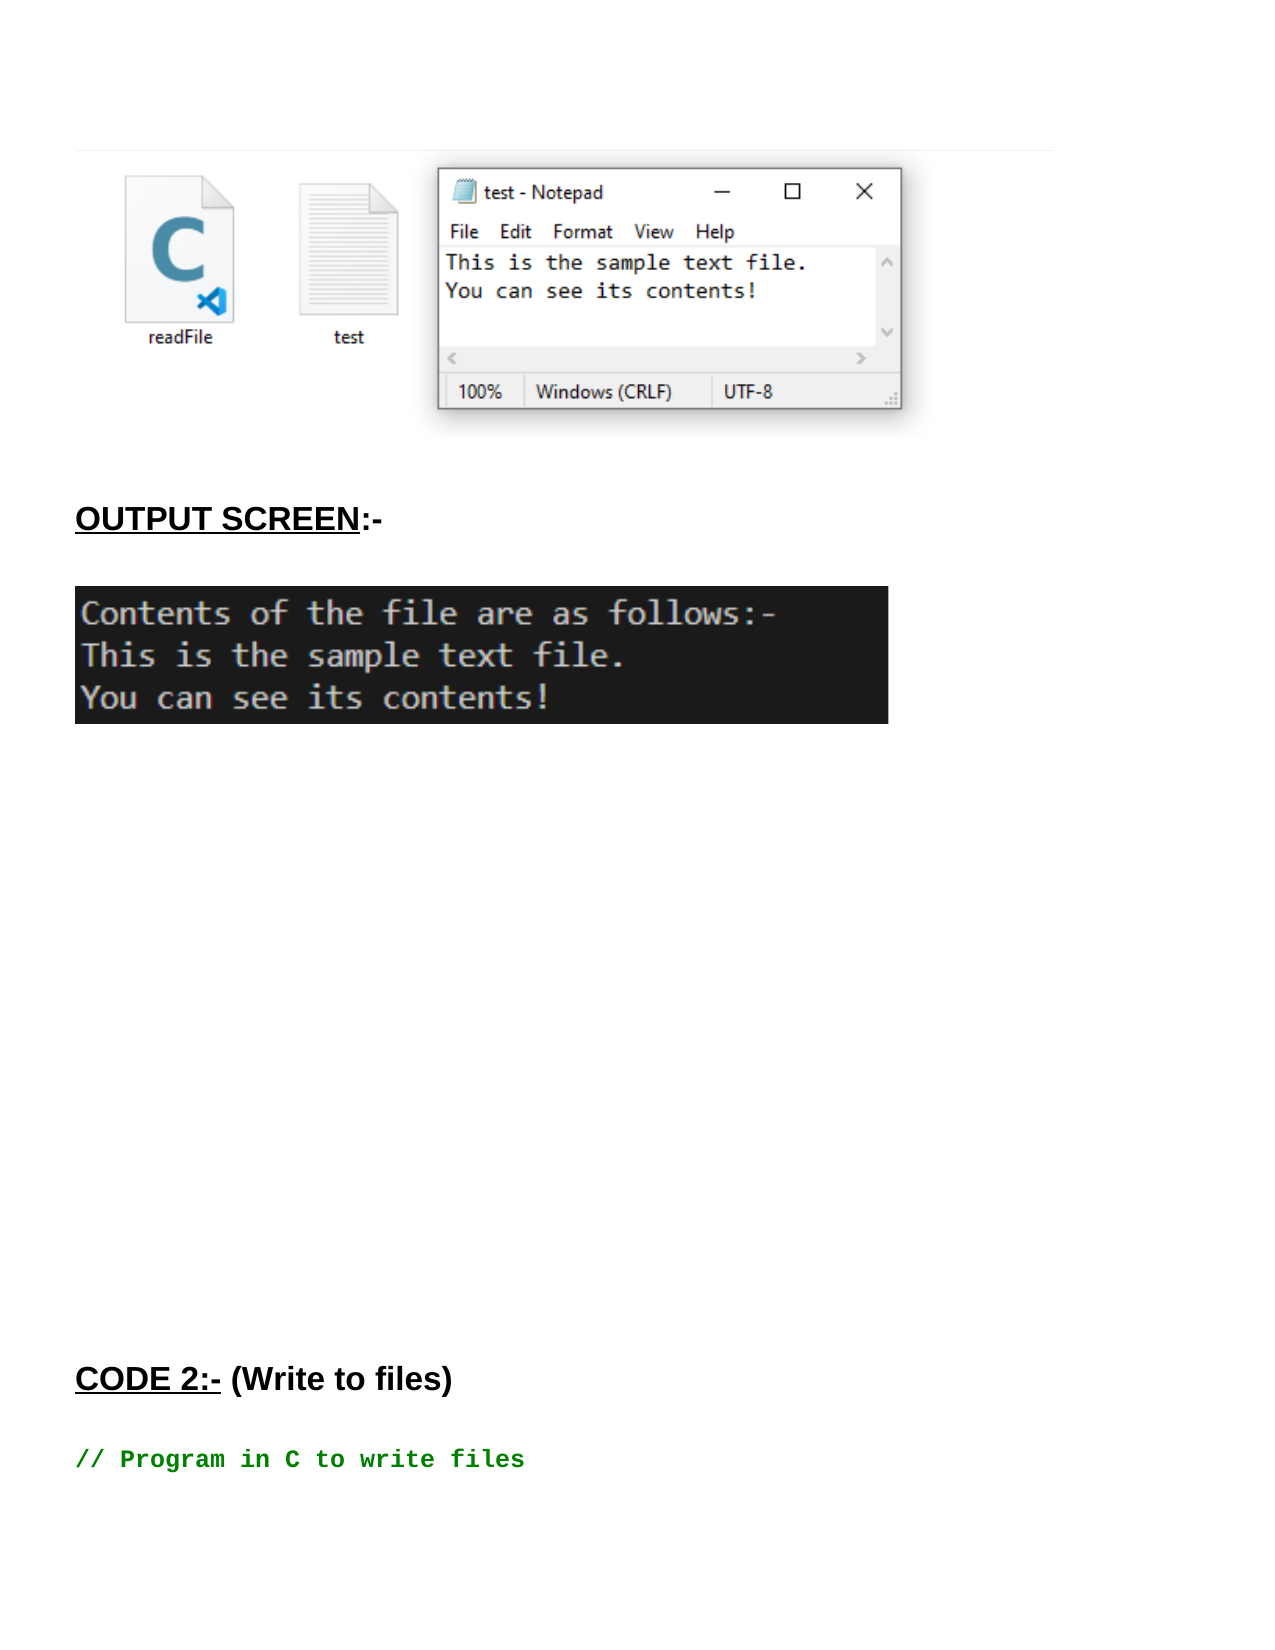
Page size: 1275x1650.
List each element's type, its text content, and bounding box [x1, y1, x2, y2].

text CODE 2:- (Write to files) [75, 1359, 1274, 1397]
picture [75, 150, 1054, 438]
text // Program in C to write files [75, 1447, 1274, 1475]
picture [75, 586, 889, 724]
text OUTPUT SCREEN:- [75, 498, 1274, 537]
